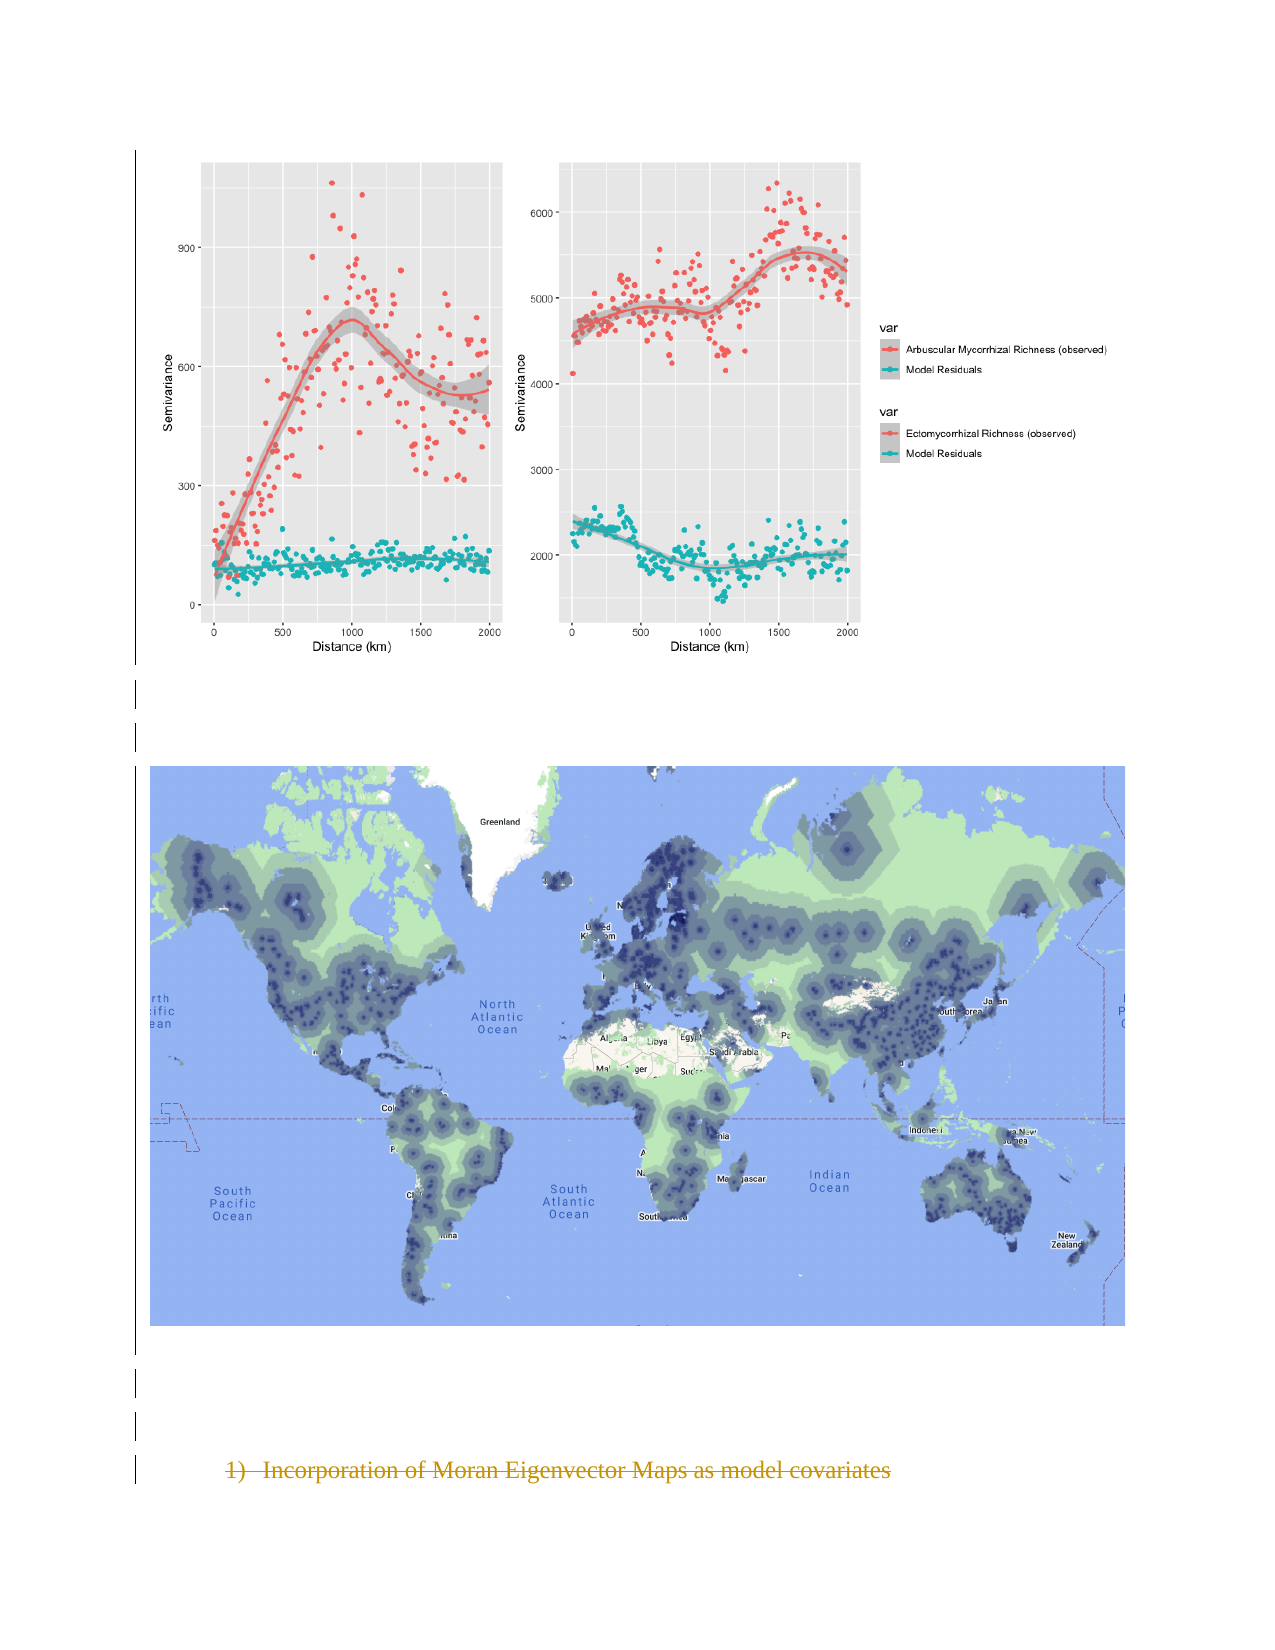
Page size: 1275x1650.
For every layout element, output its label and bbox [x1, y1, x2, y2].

picture [150, 766, 1125, 1326]
picture [150, 150, 1125, 665]
